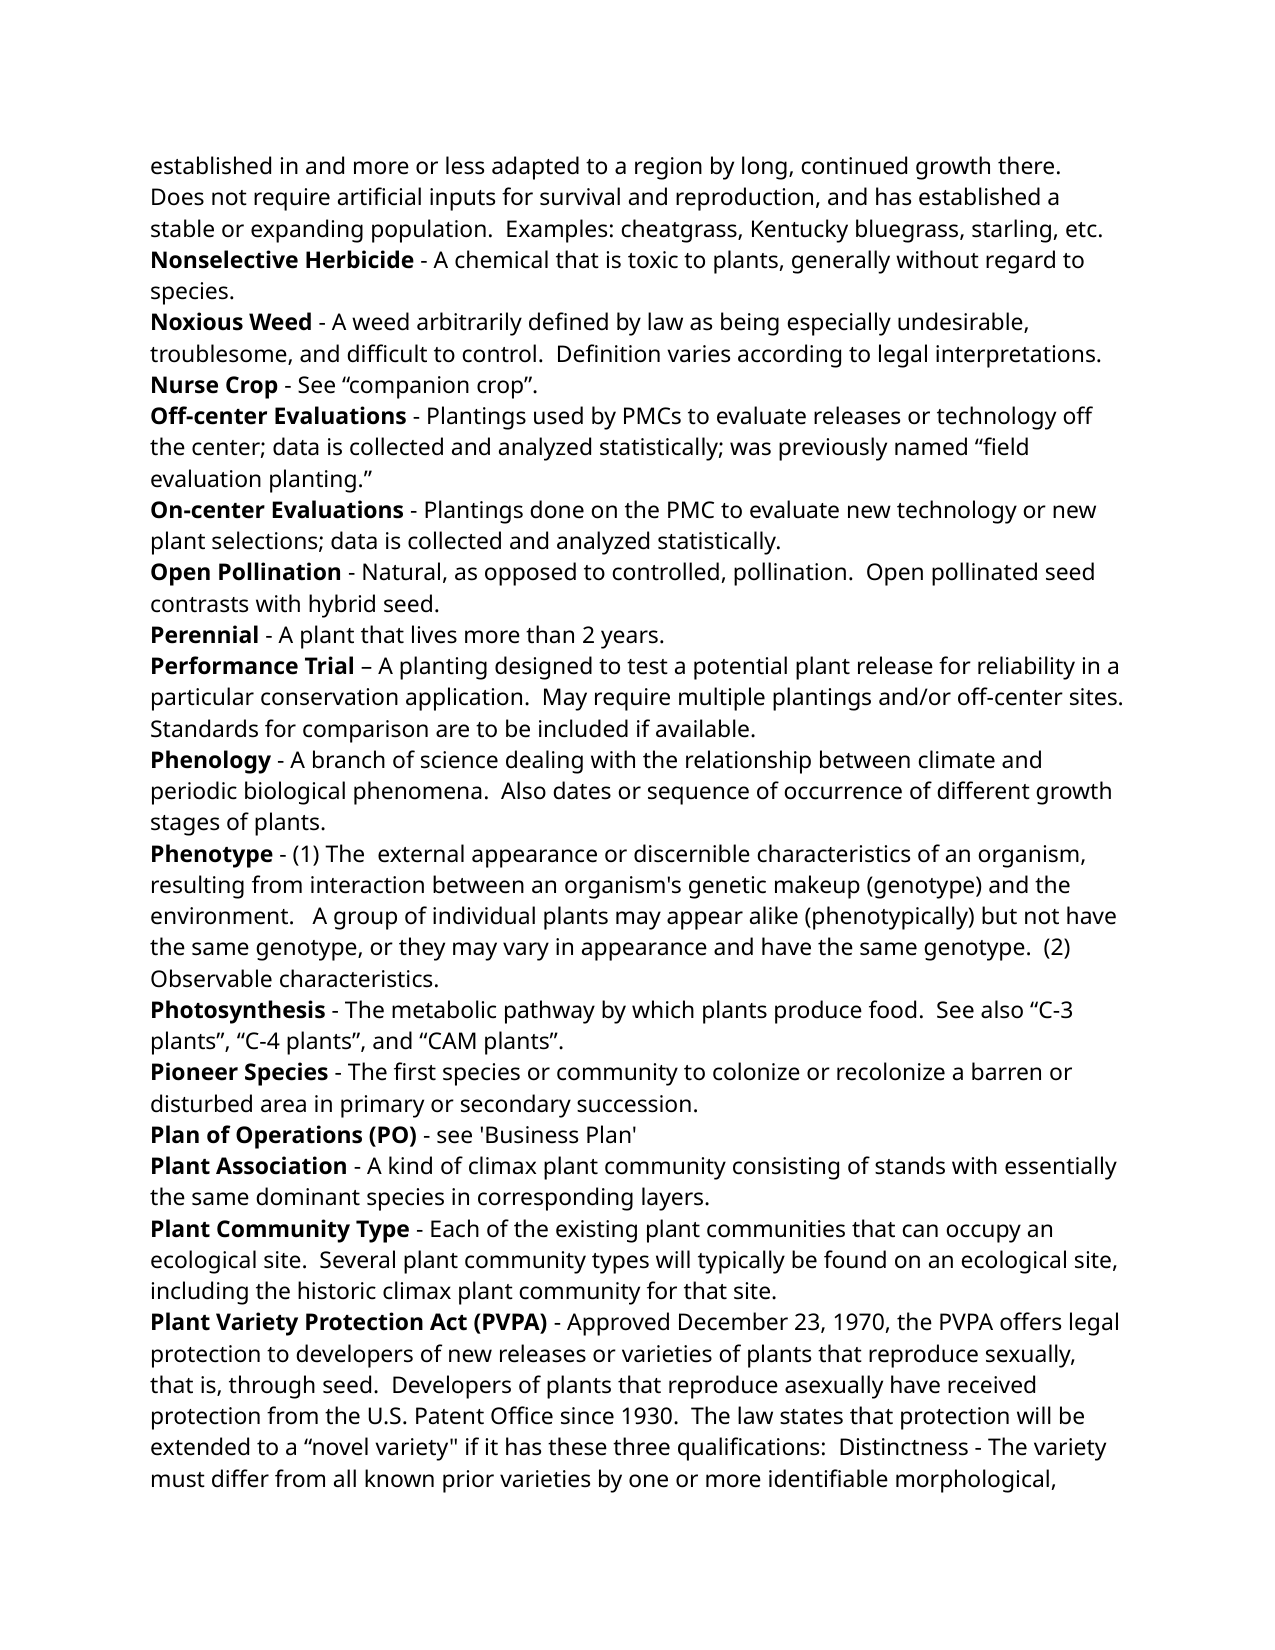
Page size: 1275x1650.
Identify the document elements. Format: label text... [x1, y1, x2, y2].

text Photosynthesis - The metabolic pathway by which plants produce food. See also “C-3 plants”, “C-4 plants”, and “CAM plants”. [150, 994, 1125, 1056]
